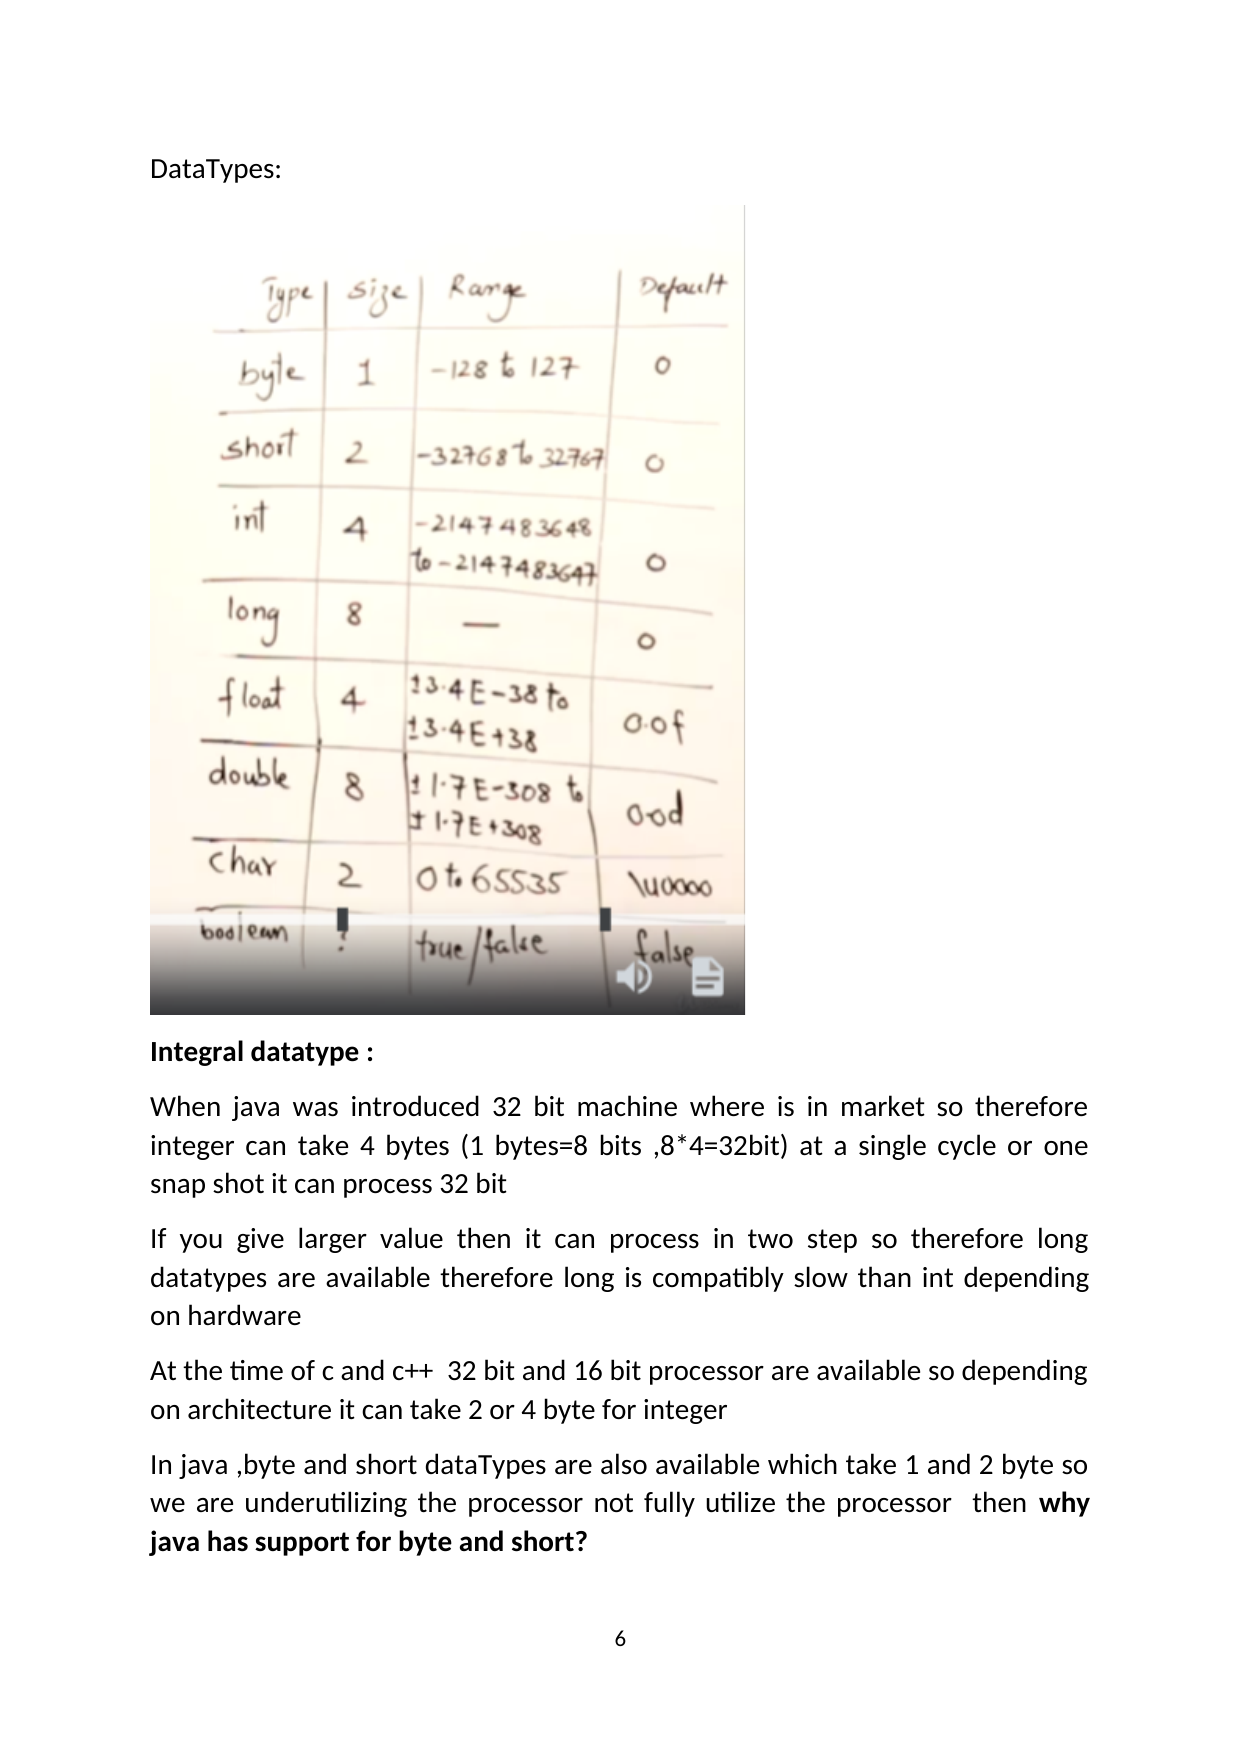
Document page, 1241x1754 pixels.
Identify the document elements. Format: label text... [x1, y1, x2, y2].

text At the time of c and c++ 32 bit and 16 bit processor are available so depending on architecture it can take 2 or 4 byte for integer [150, 1352, 1090, 1426]
text When java was introduced 32 bit machine where is in market so therefore integer can take 4 bytes (1 bytes=8 bits ,8*4=32bit) at a single cycle or one snap shot it can process 32 bit [150, 1088, 1090, 1201]
text DataTypes: [150, 150, 1090, 186]
picture [150, 205, 746, 1015]
text Integral datatype : [150, 1033, 1090, 1069]
text If you give larger value then it can process in two step so therefore long datatypes are available therefore long is compatibly slow than int depending on hardware [150, 1220, 1090, 1333]
text In java ,byte and short dataTypes are also available which take 1 and 2 byte so we are underutilizing the processor not fully utilize the processor then why java has support for byte and short? [150, 1446, 1090, 1558]
